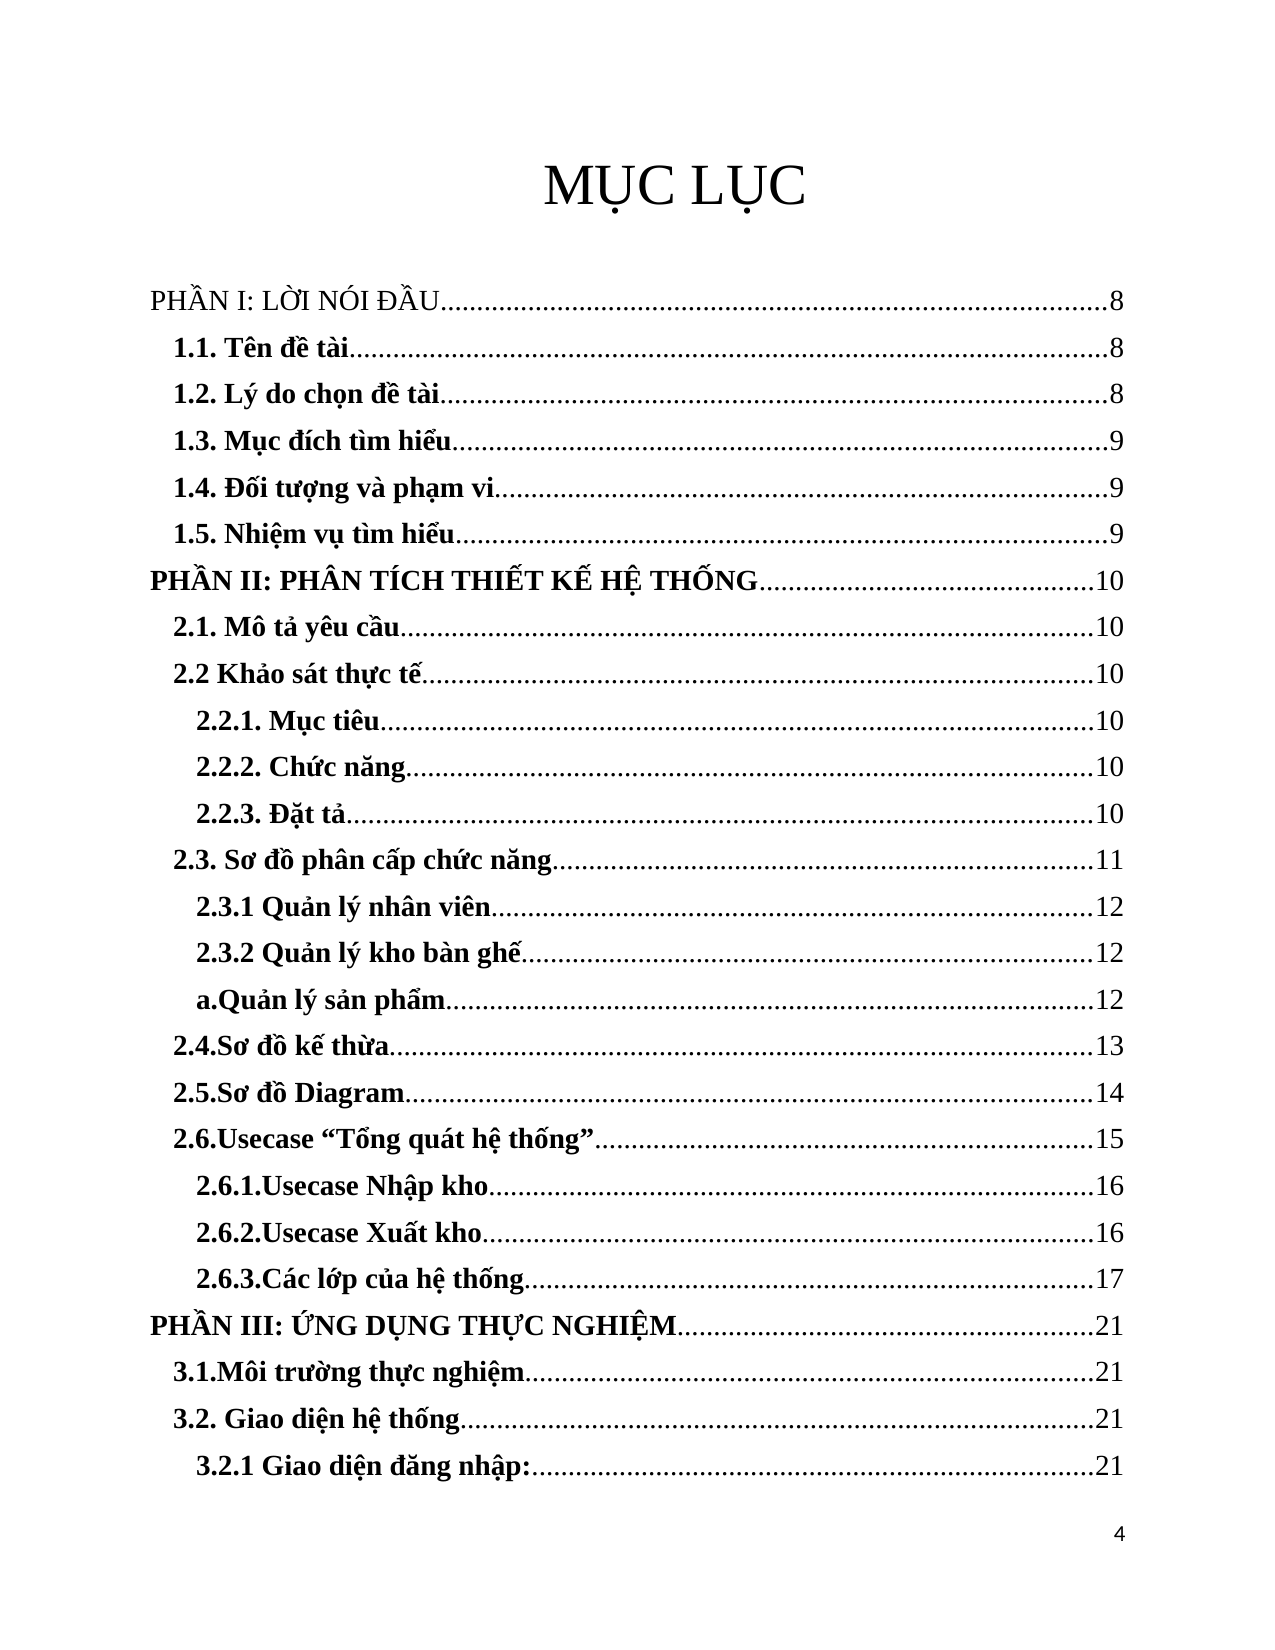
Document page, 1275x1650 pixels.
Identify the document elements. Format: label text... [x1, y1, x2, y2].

text MỤC LỤC [150, 150, 1125, 217]
